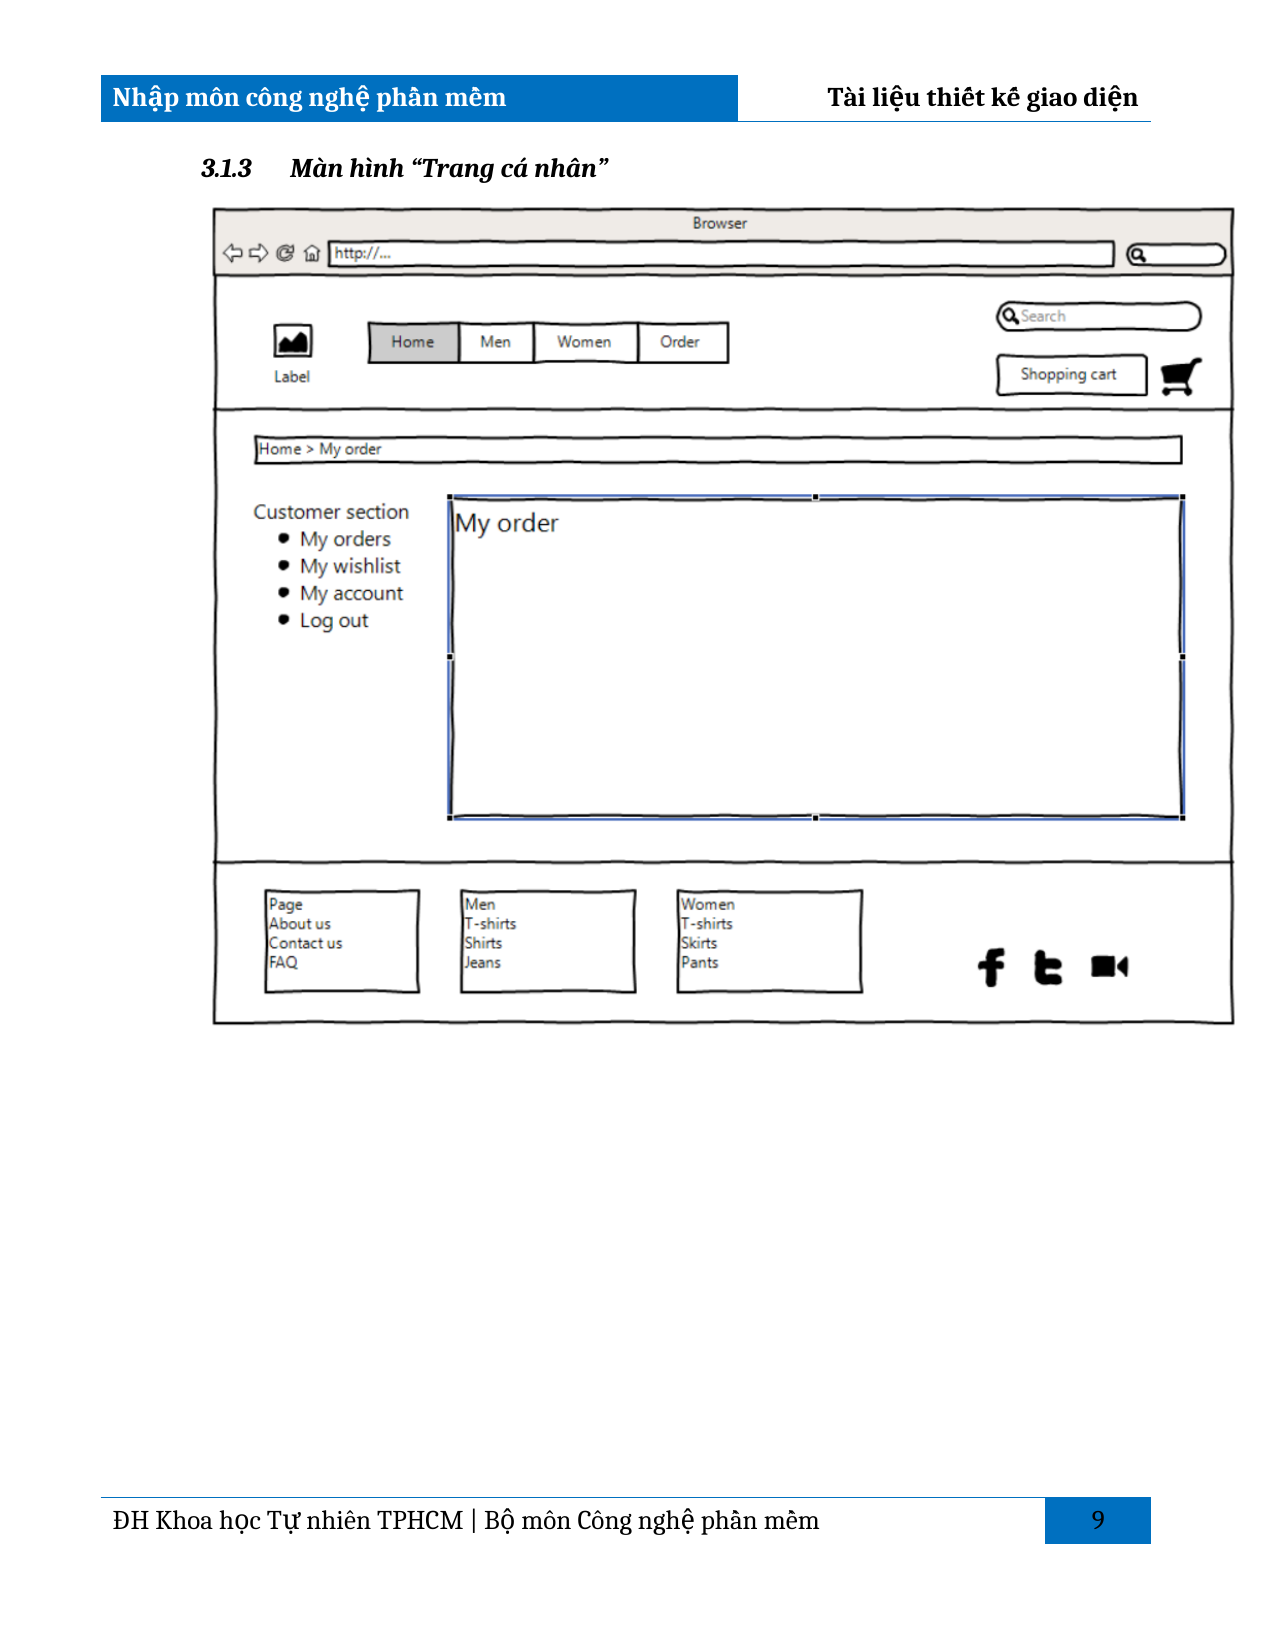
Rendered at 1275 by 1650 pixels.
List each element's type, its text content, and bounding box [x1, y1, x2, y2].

picture [201, 200, 1252, 1047]
subtitle Màn hình “Trang cá nhân” [201, 153, 1162, 184]
